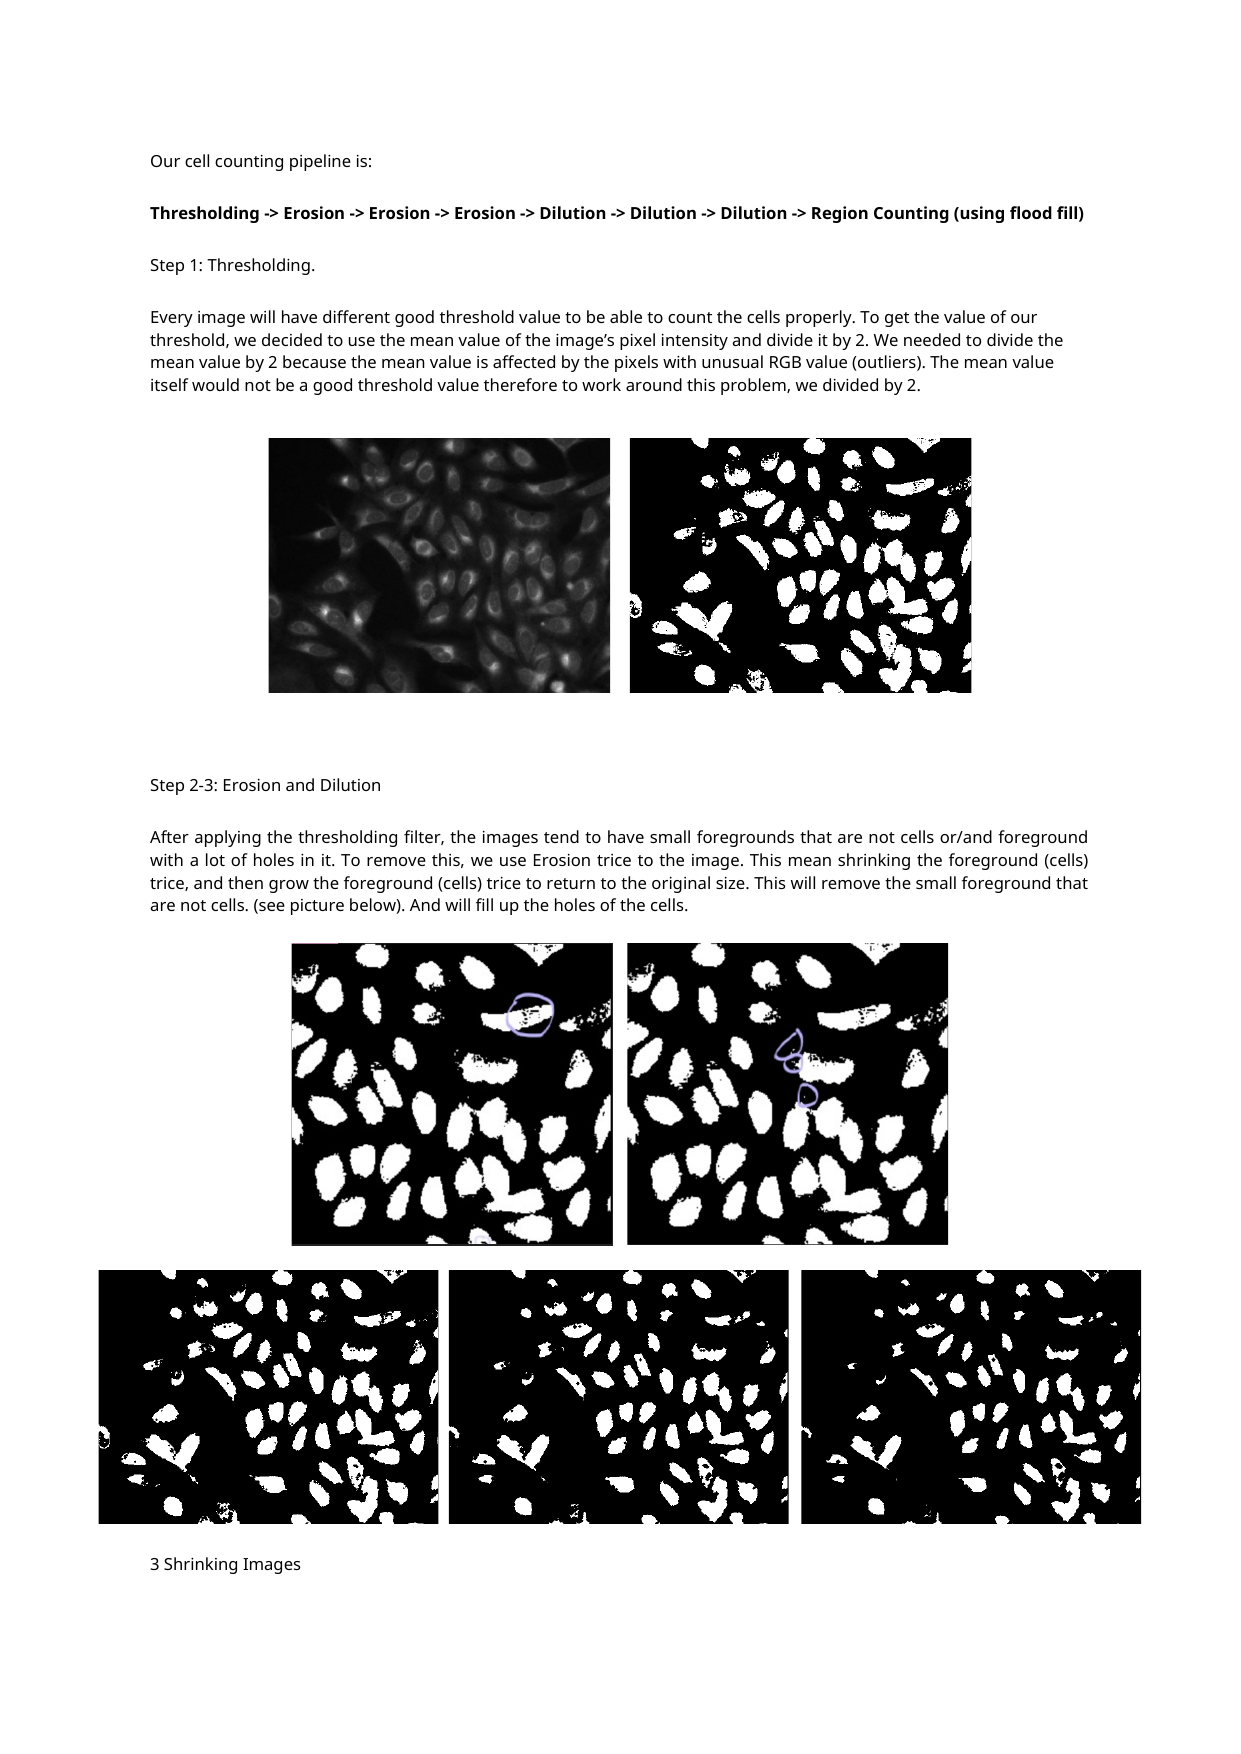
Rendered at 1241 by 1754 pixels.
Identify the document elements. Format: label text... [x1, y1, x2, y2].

picture [268, 438, 611, 693]
text Every image will have different good threshold value to be able to count the cells properly. To get the value of our threshold, we decided to use the mean value of the image’s pixel intensity and divide it by 2. We needed to divide the mean value by 2 because the mean value is affected by the pixels with unusual RGB value (outliers). The mean value itself would not be a good threshold value therefore to work around this problem, we divided by 2. [150, 306, 1090, 396]
picture [448, 1270, 789, 1524]
picture [98, 1270, 439, 1524]
text Thresholding -> Erosion -> Erosion -> Erosion -> Dilution -> Dilution -> Dilution -> Region Counting (using flood fill) [150, 202, 1090, 224]
text Step 1: Thresholding. [150, 254, 1090, 276]
picture [291, 943, 613, 1246]
picture [801, 1270, 1142, 1524]
text Step 2-3: Erosion and Dilution [150, 774, 1090, 797]
text After applying the thresholding filter, the images tend to have small foregrounds that are not cells or/and foreground with a lot of holes in it. To remove this, we use Erosion trice to the image. This mean shrinking the foreground (cells) trice, and then grow the foreground (cells) trice to return to the original size. This will remove the small foreground that are not cells. (see picture below). And will fill up the holes of the cells. [150, 826, 1090, 917]
picture [627, 943, 949, 1245]
text Our cell counting pipeline is: [150, 150, 1090, 173]
picture [629, 438, 972, 693]
